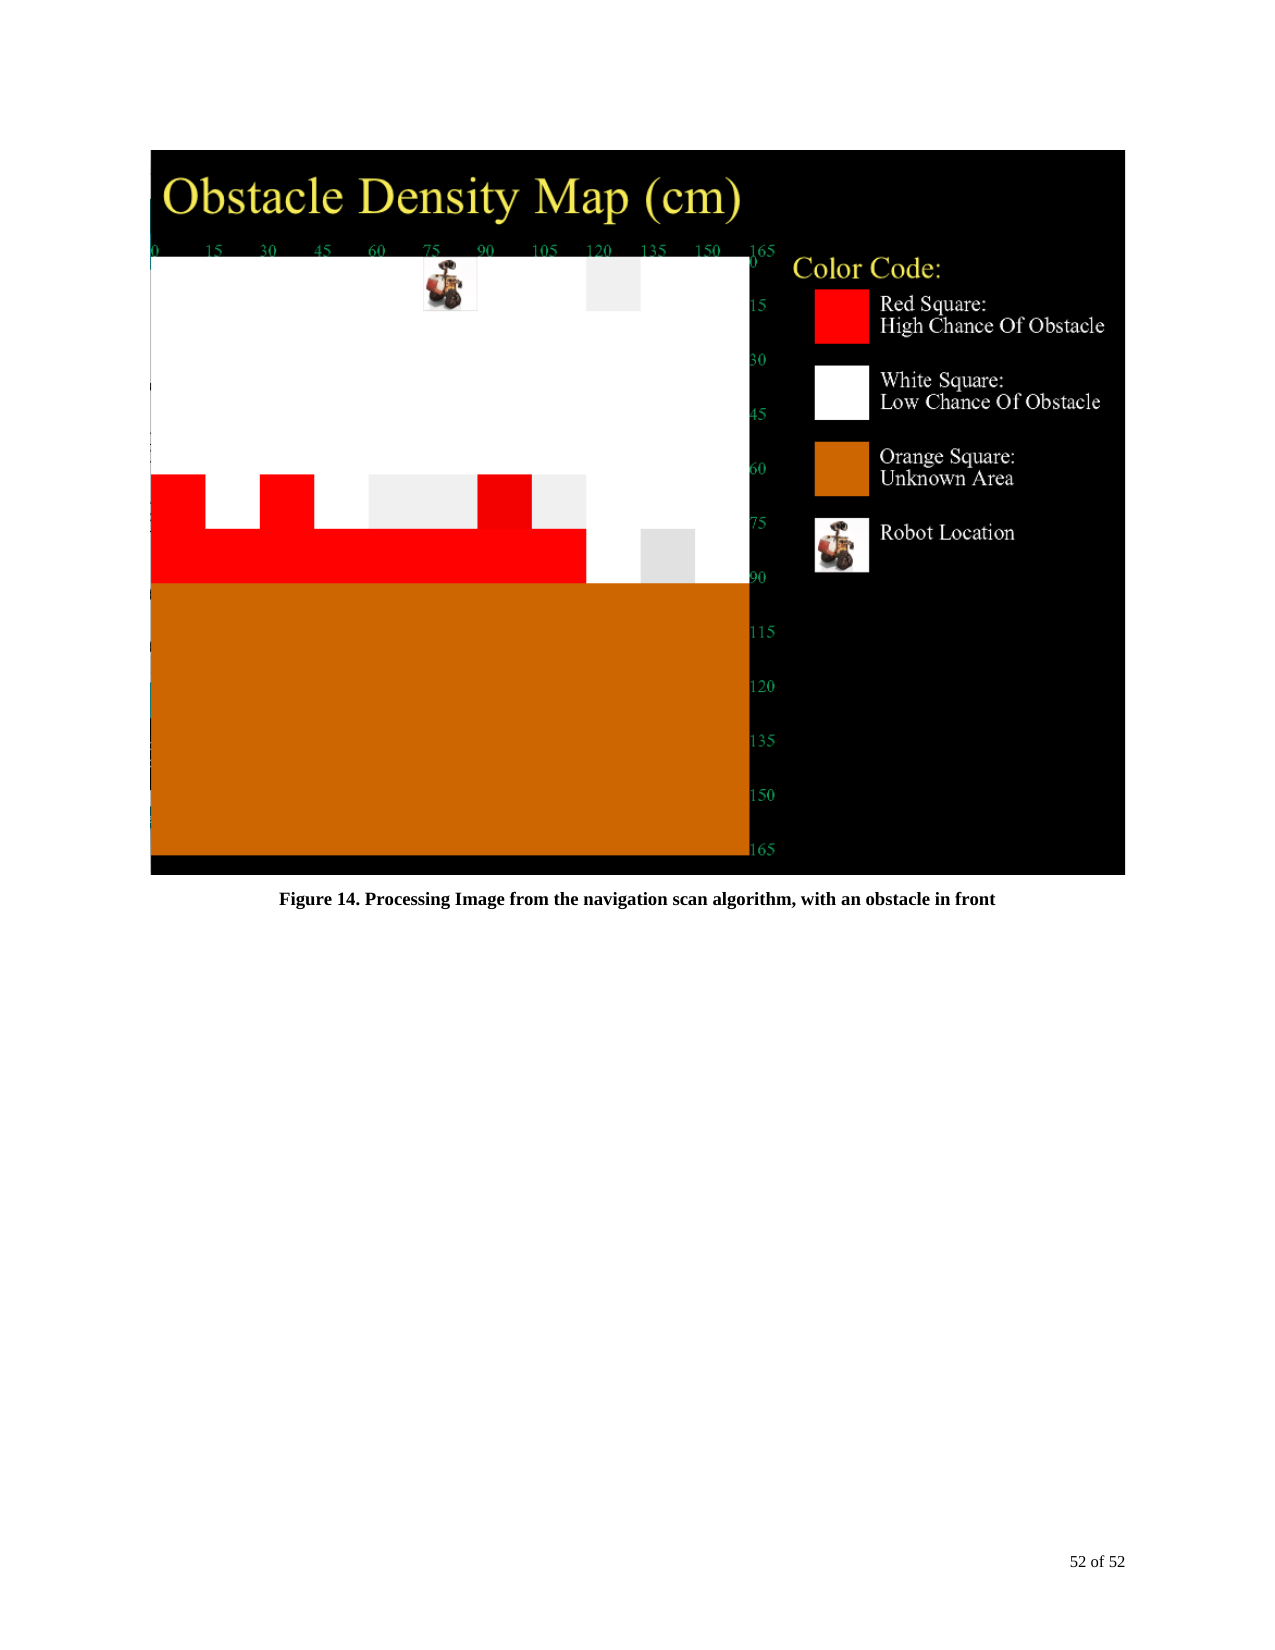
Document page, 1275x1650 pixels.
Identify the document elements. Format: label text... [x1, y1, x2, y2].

text Figure 14. Processing Image from the navigation scan algorithm, with an obstacle in front [150, 888, 1125, 910]
picture [150, 150, 1125, 875]
